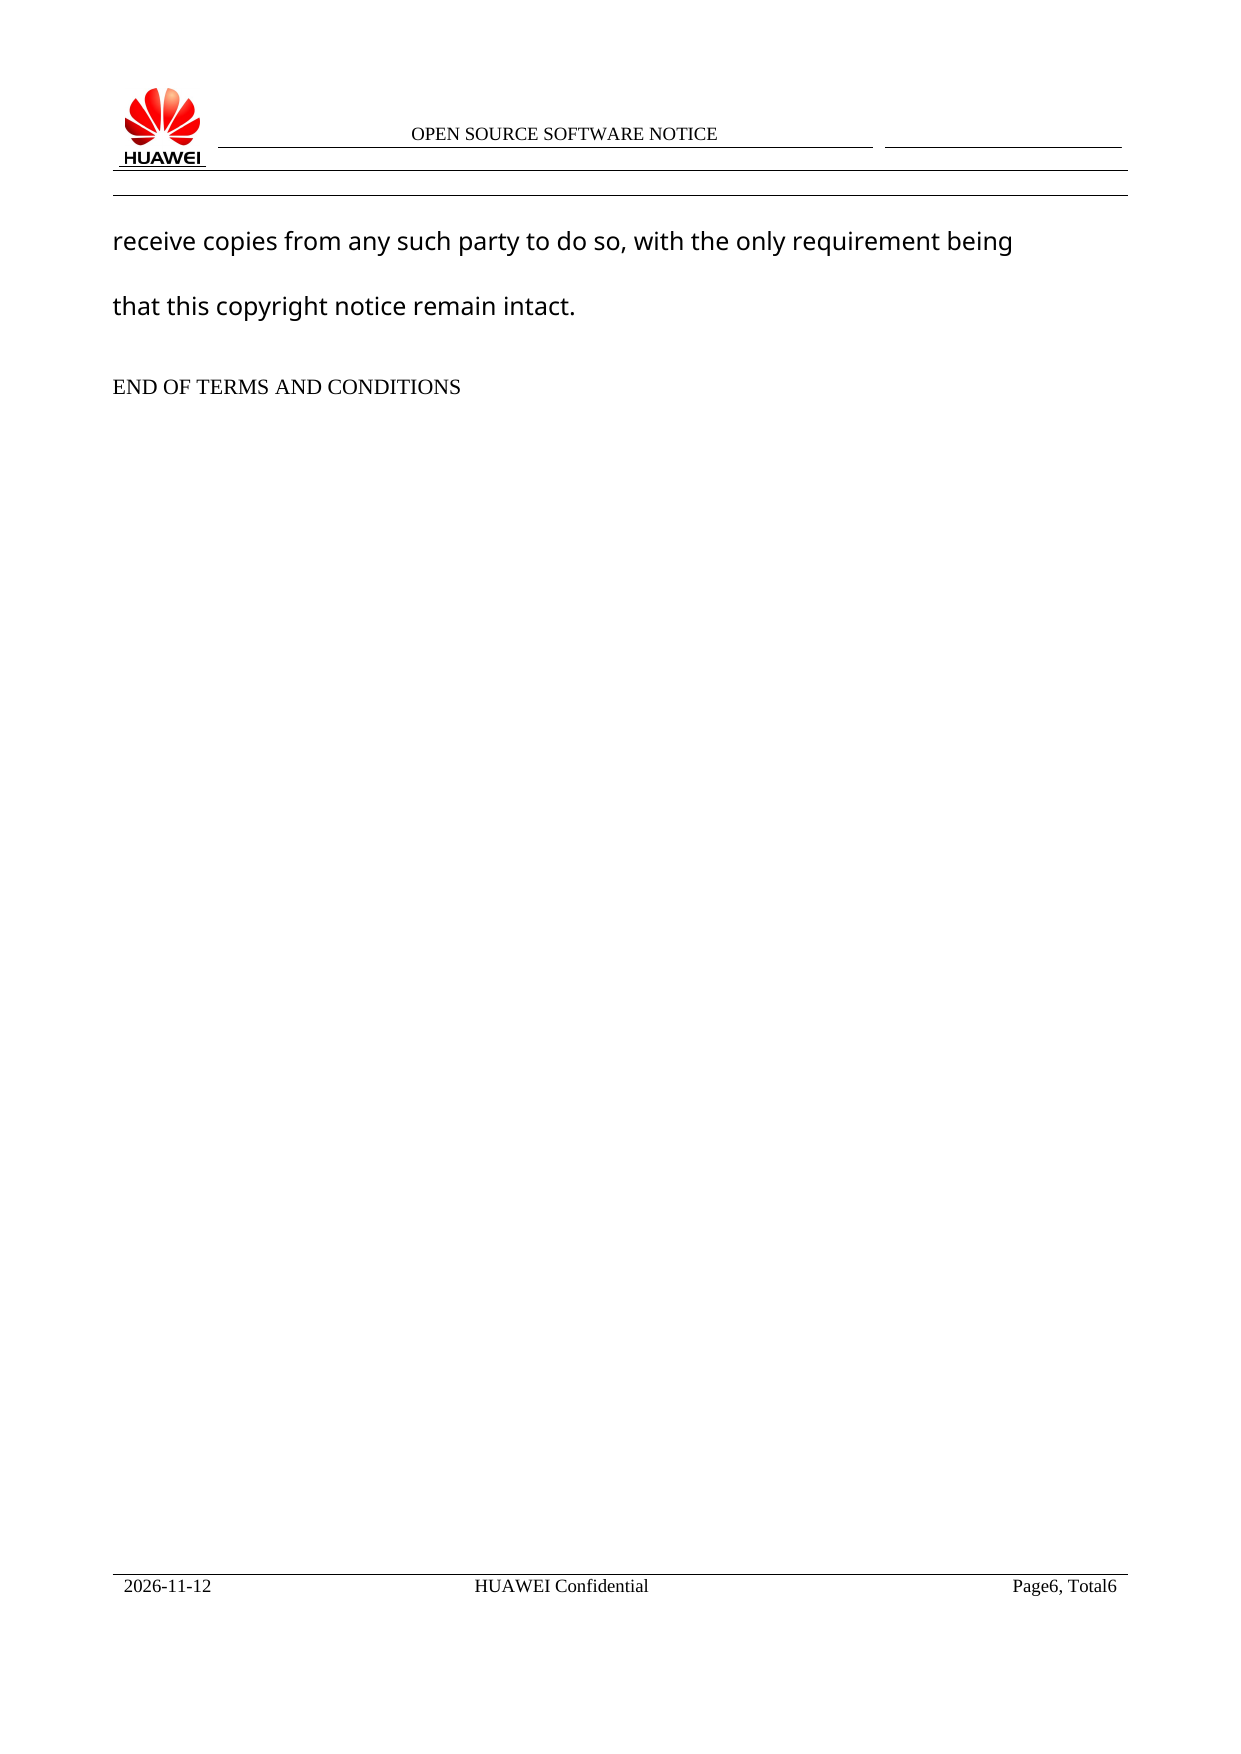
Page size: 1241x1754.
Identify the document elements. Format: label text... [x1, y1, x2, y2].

text that this copyright notice remain intact. [112, 273, 1128, 338]
picture [125, 88, 200, 164]
text END OF TERMS AND CONDITIONS [112, 371, 1128, 403]
text receive copies from any such party to do so, with the only requirement being [112, 208, 1128, 273]
